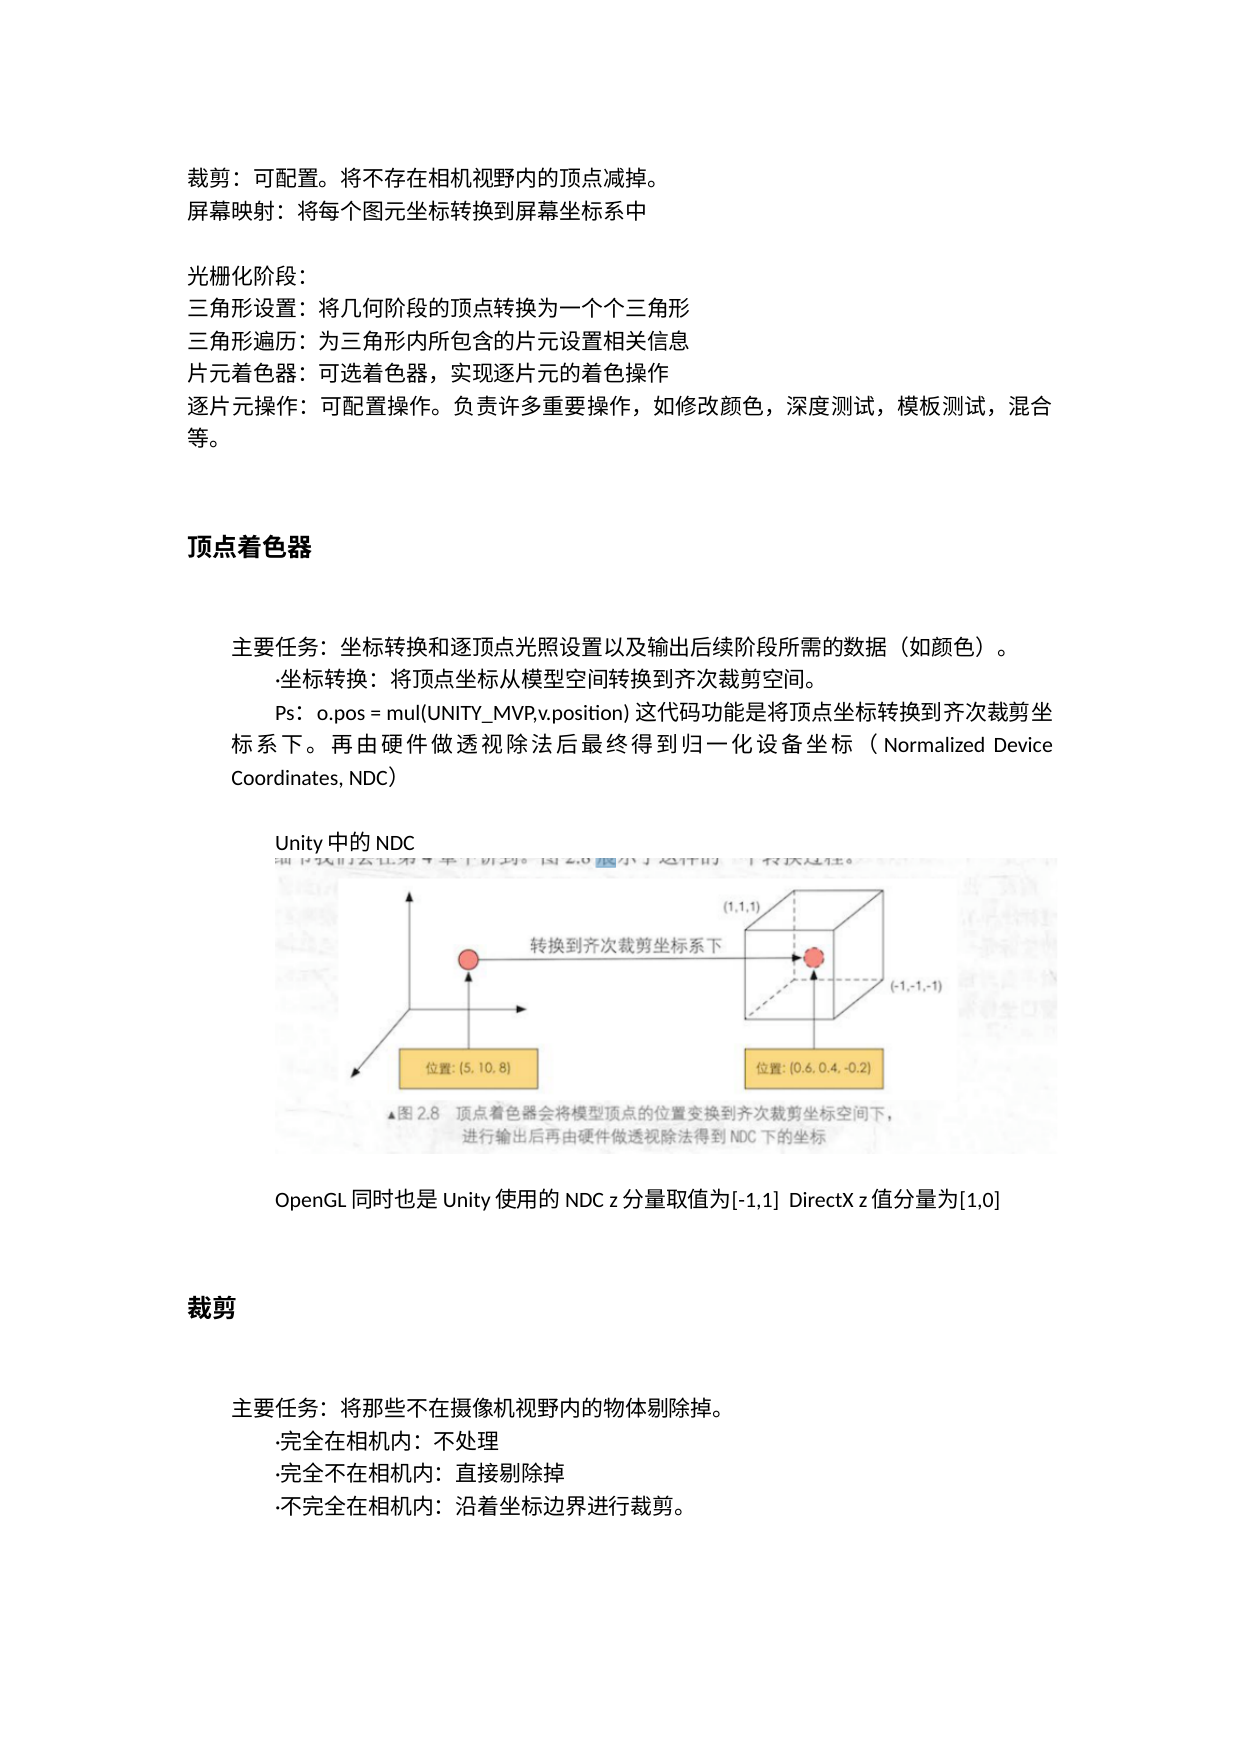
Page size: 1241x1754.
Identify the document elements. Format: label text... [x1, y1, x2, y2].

text 光栅化阶段： [187, 259, 1053, 292]
text 主要任务：将那些不在摄像机视野内的物体剔除掉。 [187, 1392, 1053, 1424]
text 主要任务：坐标转换和逐顶点光照设置以及输出后续阶段所需的数据（如颜色）。 [187, 631, 1053, 663]
text 三角形遍历：为三角形内所包含的片元设置相关信息 [187, 324, 1053, 357]
text Ps：o.pos = mul(UNITY_MVP,v.position) 这代码功能是将顶点坐标转换到齐次裁剪坐标系下。再由硬件做透视除法后最终得到归一化设备坐标（Normalized Device Coordinates, NDC） [231, 696, 1053, 793]
text 裁剪：可配置。将不存在相机视野内的顶点减掉。 [187, 162, 1053, 194]
text OpenGL同时也是Unity使用的NDC z分量取值为[-1,1] DirectX z值分量为[1,0] [231, 1183, 1053, 1216]
text ·完全在相机内：不处理 [231, 1424, 1053, 1457]
text 逐片元操作：可配置操作。负责许多重要操作，如修改颜色，深度测试，模板测试，混合等。 [187, 389, 1053, 454]
text ·完全不在相机内：直接剔除掉 [231, 1457, 1053, 1489]
text 屏幕映射：将每个图元坐标转换到屏幕坐标系中 [187, 194, 1053, 227]
subtitle 顶点着色器 [187, 514, 1053, 579]
picture [275, 858, 1058, 1154]
text ·不完全在相机内：沿着坐标边界进行裁剪。 [231, 1489, 1053, 1522]
subtitle 裁剪 [187, 1275, 1053, 1340]
text 片元着色器：可选着色器，实现逐片元的着色操作 [187, 357, 1053, 389]
text ·坐标转换：将顶点坐标从模型空间转换到齐次裁剪空间。 [231, 663, 1053, 696]
text Unity中的NDC [231, 826, 1053, 858]
text 三角形设置：将几何阶段的顶点转换为一个个三角形 [187, 292, 1053, 324]
